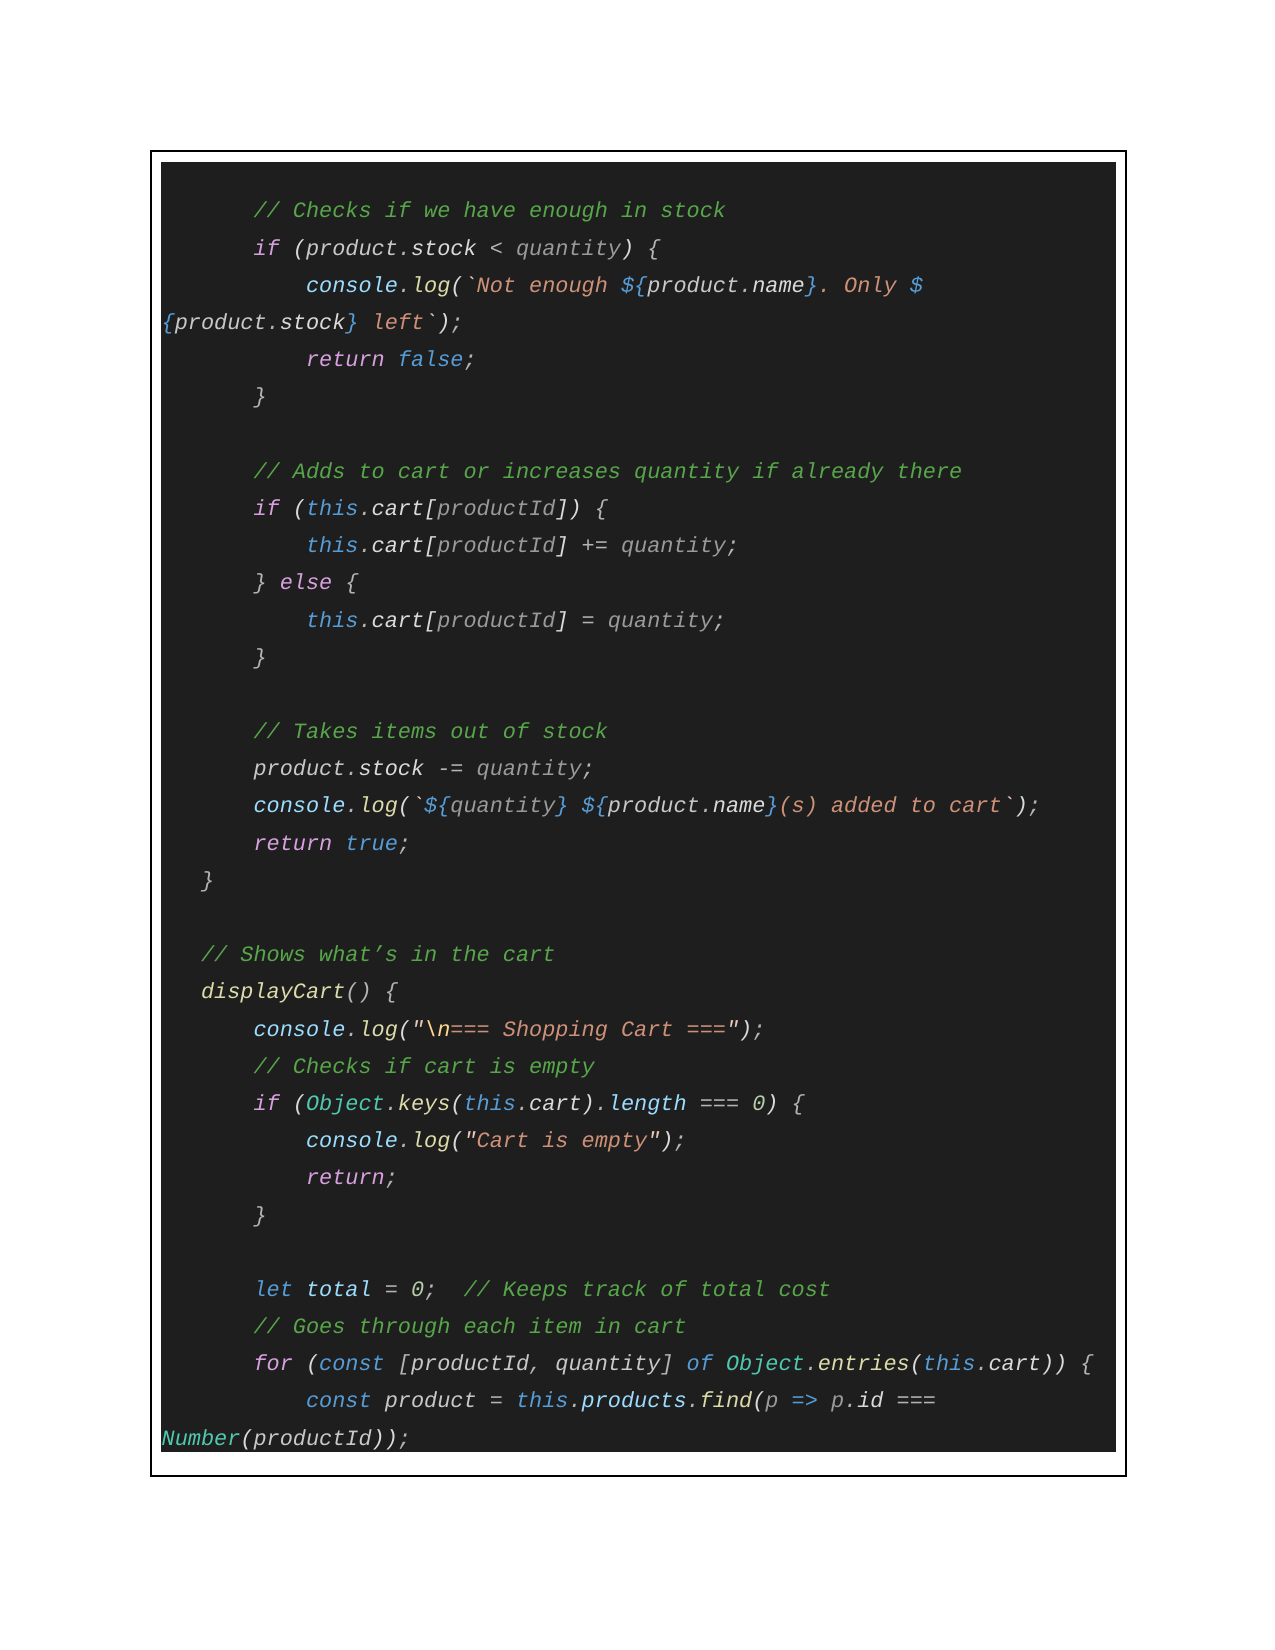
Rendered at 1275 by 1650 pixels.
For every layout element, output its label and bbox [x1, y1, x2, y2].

table_header [152, 152, 1125, 1475]
